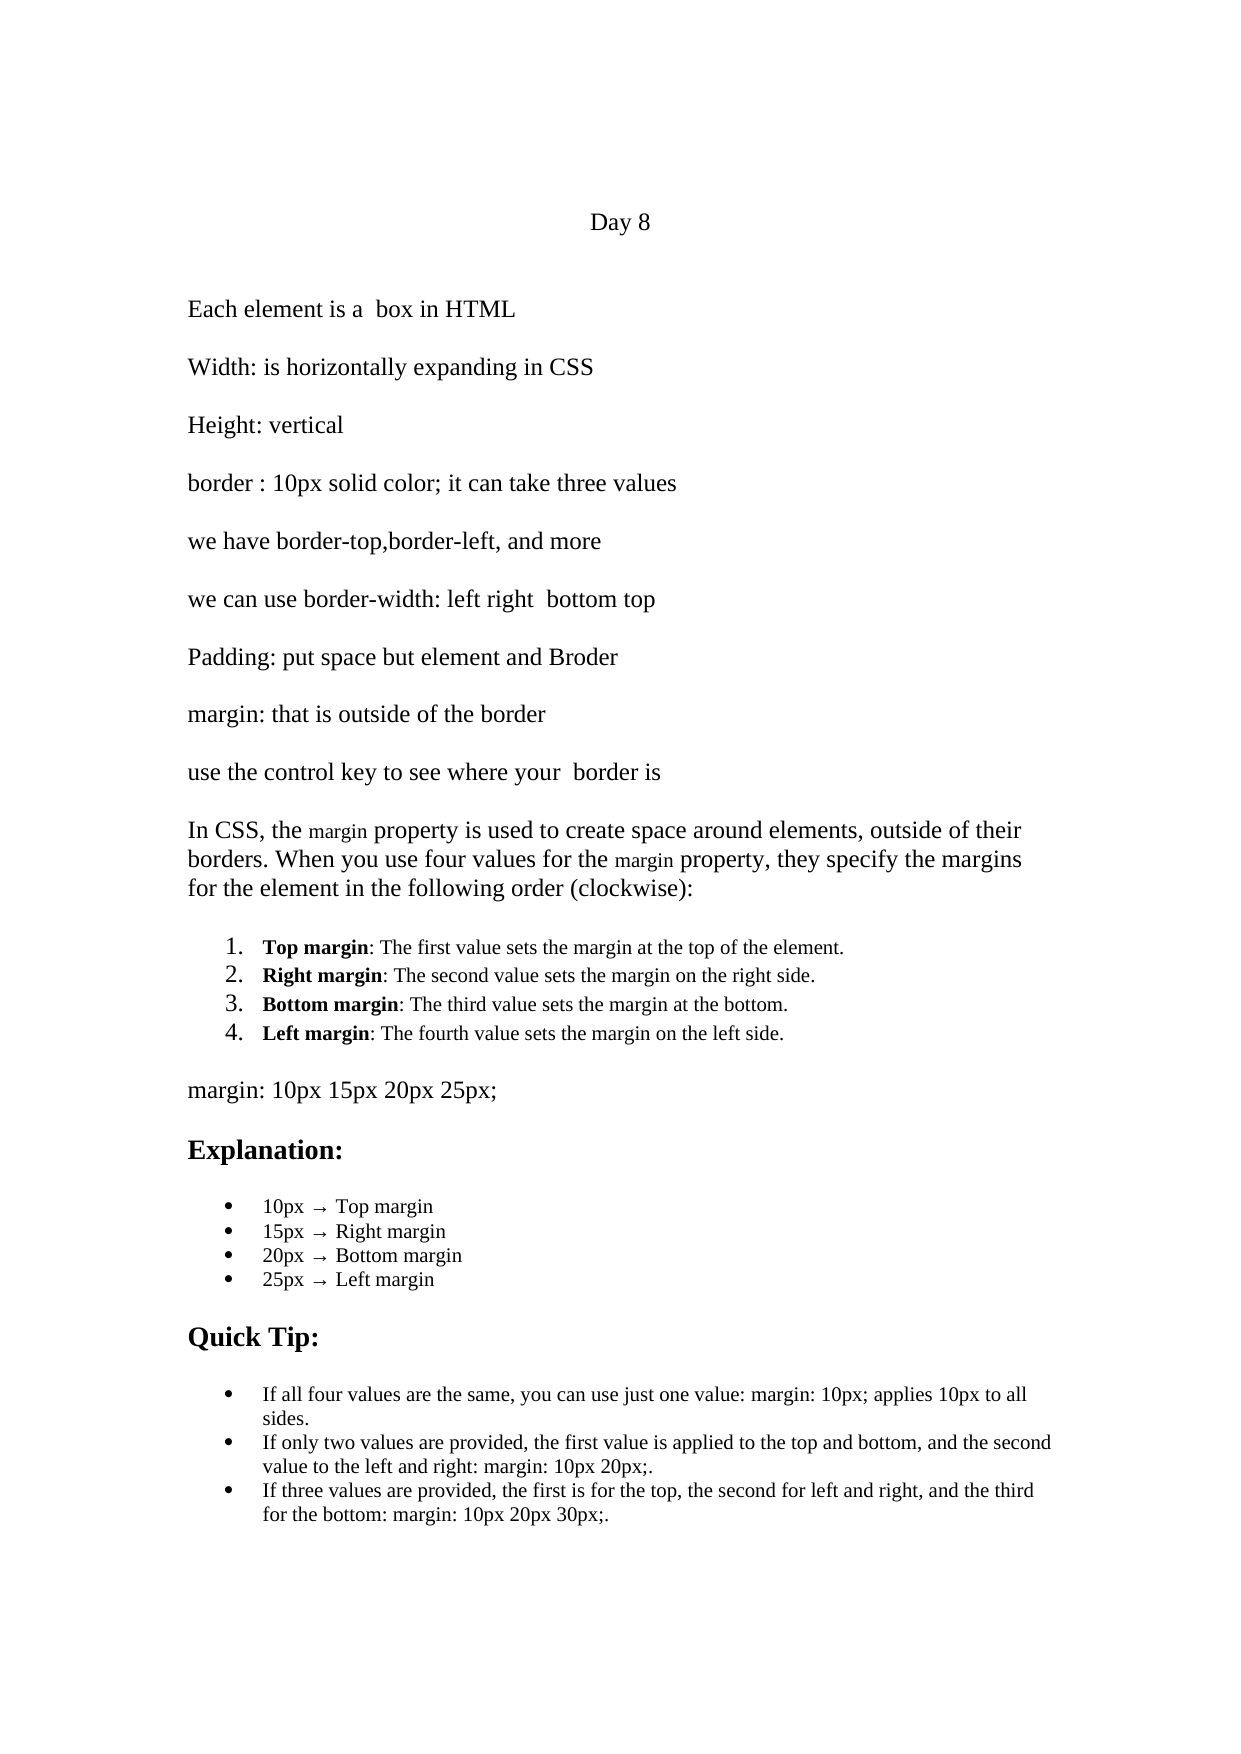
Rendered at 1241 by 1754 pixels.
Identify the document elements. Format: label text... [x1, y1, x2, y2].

list Left margin: The fourth value sets the margin on the left side. [225, 1017, 1053, 1046]
text Day 8 [187, 207, 1053, 236]
text we have border-top,border-left, and more [187, 526, 1053, 554]
text Each element is a box in HTML [187, 294, 1053, 323]
list If three values are provided, the first is for the top, the second for left and right, and the third for the bottom: margin: 10px 20px 30px;. [225, 1478, 1053, 1526]
list margin: 10px 15px 20px 25px; [187, 1075, 1053, 1104]
list If only two values are provided, the first value is applied to the top and bottom, and the second value to the left and right: margin: 10px 20px;. [225, 1429, 1053, 1478]
list 20px → Bottom margin [225, 1243, 1053, 1267]
list 25px → Left margin [225, 1267, 1053, 1291]
list 15px → Right margin [225, 1218, 1053, 1243]
list Right margin: The second value sets the margin on the right side. [225, 959, 1053, 988]
text Padding: put space but element and Broder [187, 642, 1053, 670]
text margin: that is outside of the border [187, 699, 1053, 728]
list Top margin: The first value sets the margin at the top of the element. [225, 931, 1053, 959]
text Height: vertical [187, 410, 1053, 439]
text use the control key to see where your border is [187, 757, 1053, 786]
list If all four values are the same, you can use just one value: margin: 10px; applies 10px to all sides. [225, 1381, 1053, 1429]
list Bottom margin: The third value sets the margin at the bottom. [225, 988, 1053, 1017]
text In CSS, the margin property is used to create space around elements, outside of their borders. When you use four values for the margin property, they specify the margins for the element in the following order (clockwise): [187, 815, 1053, 902]
text Width: is horizontally expanding in CSS [187, 352, 1053, 381]
text we can use border-width: left right bottom top [187, 584, 1053, 612]
subtitle Quick Tip: [187, 1320, 1053, 1352]
text border : 10px solid color; it can take three values [187, 468, 1053, 497]
subtitle Explanation: [187, 1133, 1053, 1165]
list 10px → Top margin [225, 1194, 1053, 1218]
